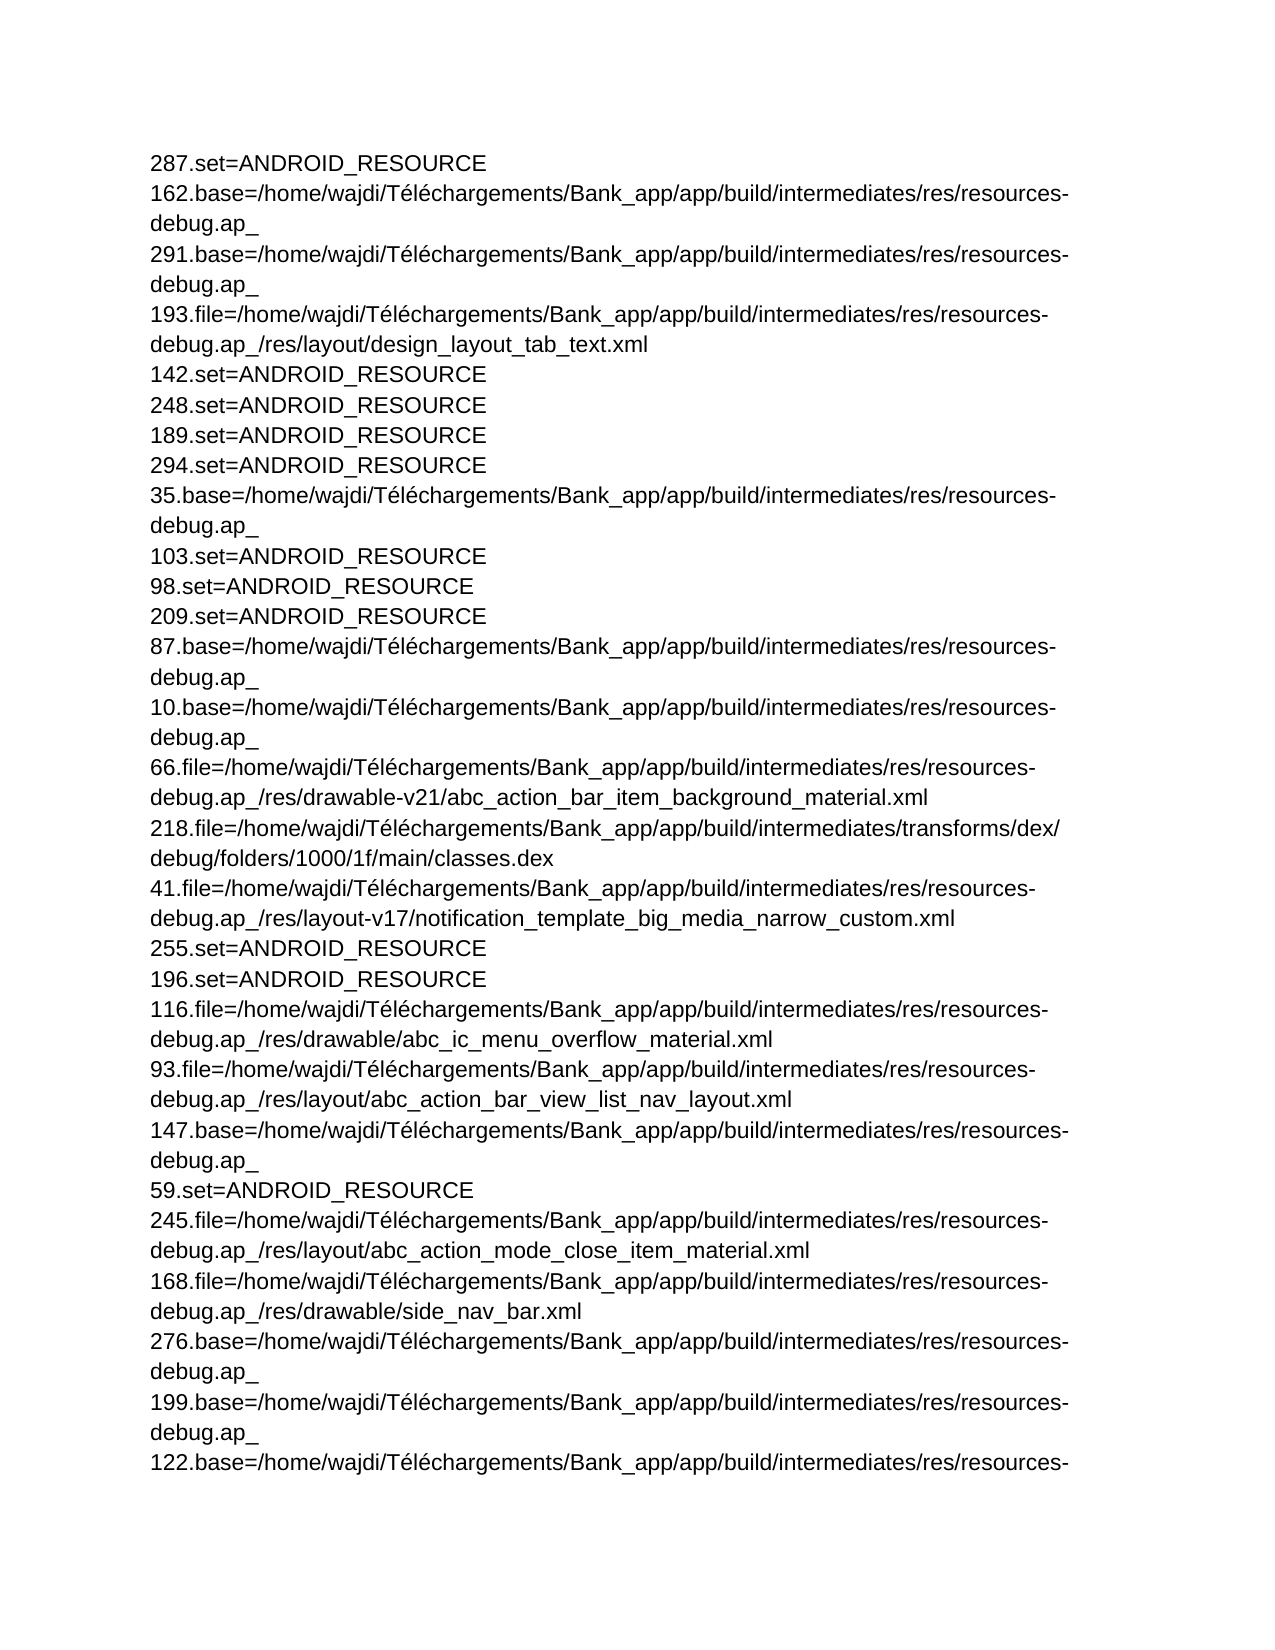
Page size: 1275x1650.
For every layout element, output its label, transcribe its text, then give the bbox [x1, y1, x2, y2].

text 103.set=ANDROID_RESOURCE [150, 543, 1125, 569]
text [150, 1449, 1125, 1475]
text 209.set=ANDROID_RESOURCE [150, 603, 1125, 629]
text 142.set=ANDROID_RESOURCE [150, 361, 1125, 388]
text 10.base=/home/wajdi/Téléchargements/Bank_app/app/build/intermediates/res/resources-debug.ap_ [150, 694, 1125, 750]
text 98.set=ANDROID_RESOURCE [150, 573, 1125, 599]
text 189.set=ANDROID_RESOURCE [150, 422, 1125, 448]
text 41.file=/home/wajdi/Téléchargements/Bank_app/app/build/intermediates/res/resources-debug.ap_/res/layout-v17/notification_template_big_media_narrow_custom.xml [150, 875, 1125, 932]
text 193.file=/home/wajdi/Téléchargements/Bank_app/app/build/intermediates/res/resources-debug.ap_/res/layout/design_layout_tab_text.xml [150, 301, 1125, 358]
text 59.set=ANDROID_RESOURCE [150, 1177, 1125, 1203]
text 287.set=ANDROID_RESOURCE [150, 150, 1125, 176]
text 147.base=/home/wajdi/Téléchargements/Bank_app/app/build/intermediates/res/resources-debug.ap_ [150, 1117, 1125, 1173]
text 199.base=/home/wajdi/Téléchargements/Bank_app/app/build/intermediates/res/resources-debug.ap_ [150, 1388, 1125, 1445]
text 116.file=/home/wajdi/Téléchargements/Bank_app/app/build/intermediates/res/resources-debug.ap_/res/drawable/abc_ic_menu_overflow_material.xml [150, 996, 1125, 1052]
text 218.file=/home/wajdi/Téléchargements/Bank_app/app/build/intermediates/transforms/dex/debug/folders/1000/1f/main/classes.dex [150, 814, 1125, 871]
text 162.base=/home/wajdi/Téléchargements/Bank_app/app/build/intermediates/res/resources-debug.ap_ [150, 180, 1125, 237]
text 248.set=ANDROID_RESOURCE [150, 392, 1125, 418]
text 93.file=/home/wajdi/Téléchargements/Bank_app/app/build/intermediates/res/resources-debug.ap_/res/layout/abc_action_bar_view_list_nav_layout.xml [150, 1056, 1125, 1113]
text 196.set=ANDROID_RESOURCE [150, 966, 1125, 992]
text 276.base=/home/wajdi/Téléchargements/Bank_app/app/build/intermediates/res/resources-debug.ap_ [150, 1328, 1125, 1385]
text 255.set=ANDROID_RESOURCE [150, 935, 1125, 962]
text 66.file=/home/wajdi/Téléchargements/Bank_app/app/build/intermediates/res/resources-debug.ap_/res/drawable-v21/abc_action_bar_item_background_material.xml [150, 754, 1125, 811]
text 35.base=/home/wajdi/Téléchargements/Bank_app/app/build/intermediates/res/resources-debug.ap_ [150, 482, 1125, 539]
text 87.base=/home/wajdi/Téléchargements/Bank_app/app/build/intermediates/res/resources-debug.ap_ [150, 633, 1125, 690]
text 294.set=ANDROID_RESOURCE [150, 452, 1125, 478]
text 168.file=/home/wajdi/Téléchargements/Bank_app/app/build/intermediates/res/resources-debug.ap_/res/drawable/side_nav_bar.xml [150, 1268, 1125, 1324]
text 245.file=/home/wajdi/Téléchargements/Bank_app/app/build/intermediates/res/resources-debug.ap_/res/layout/abc_action_mode_close_item_material.xml [150, 1207, 1125, 1264]
text 291.base=/home/wajdi/Téléchargements/Bank_app/app/build/intermediates/res/resources-debug.ap_ [150, 241, 1125, 297]
